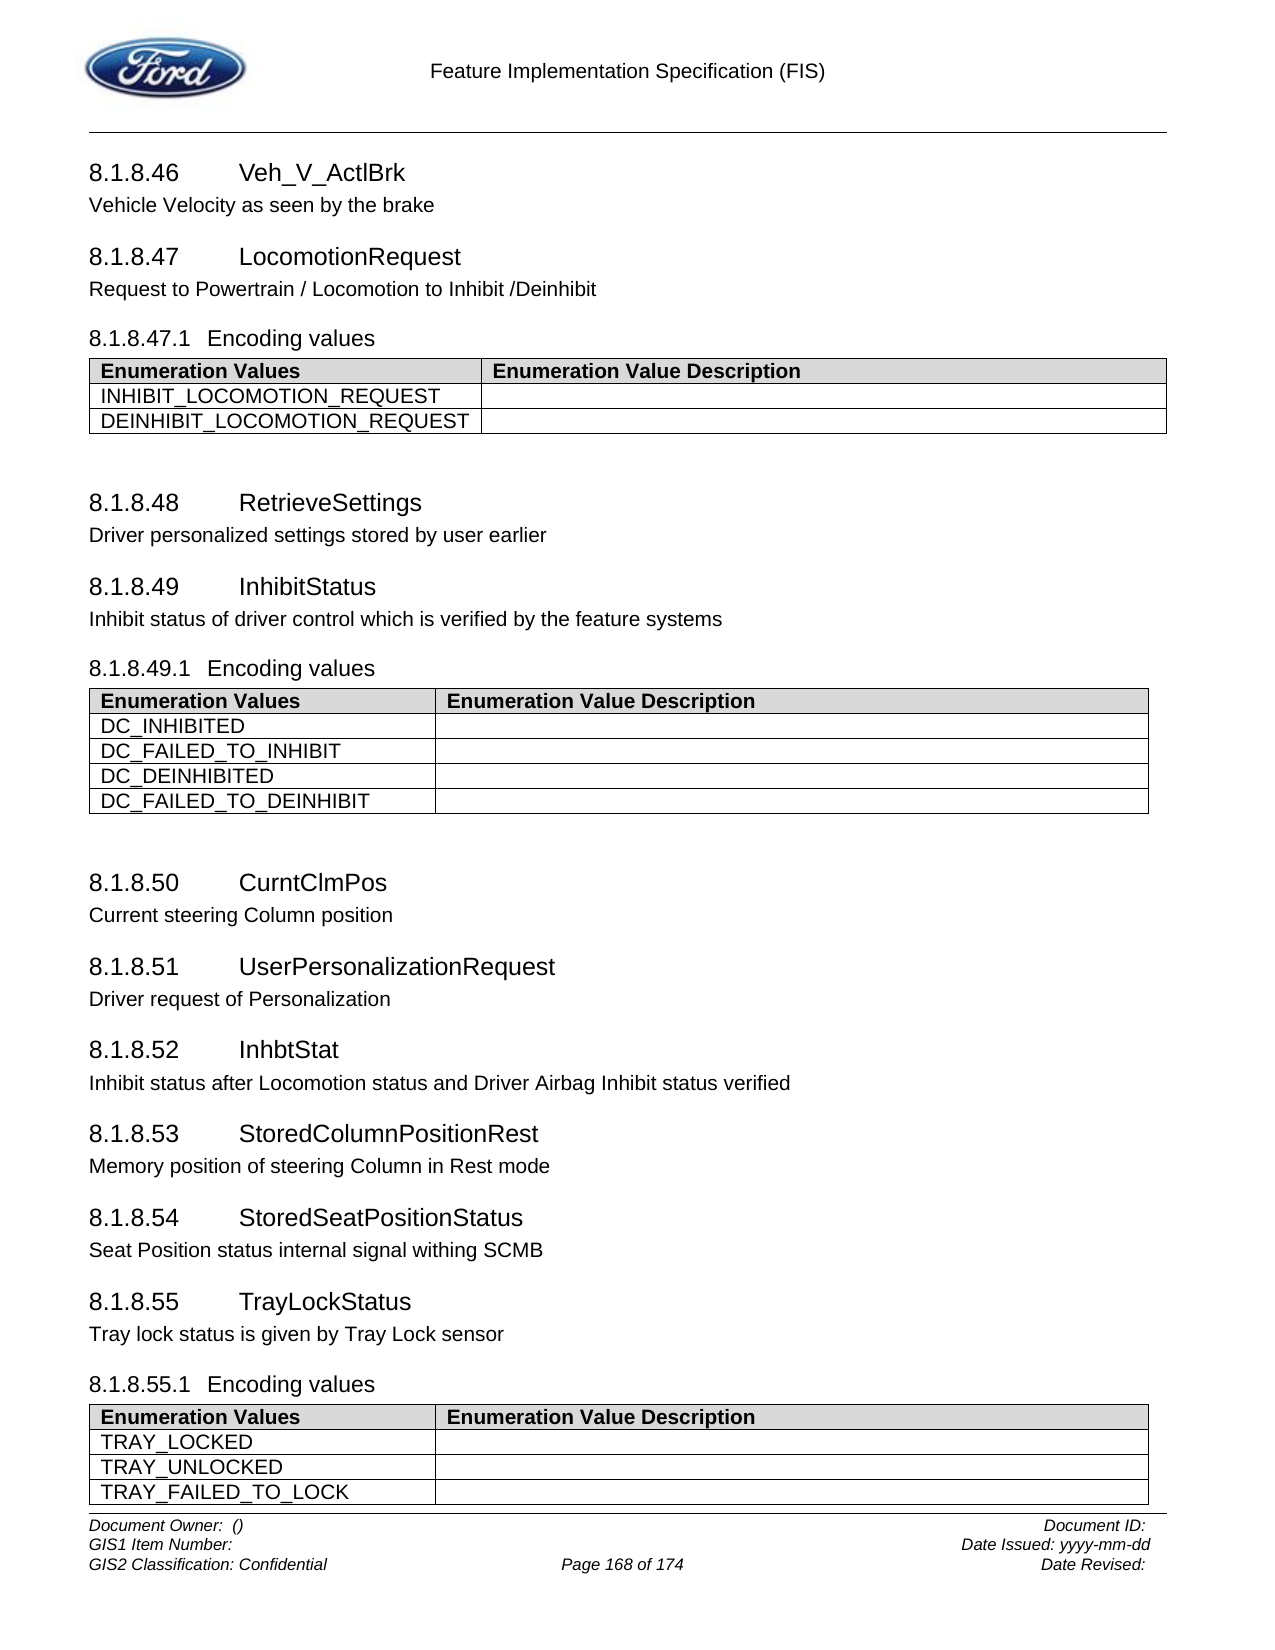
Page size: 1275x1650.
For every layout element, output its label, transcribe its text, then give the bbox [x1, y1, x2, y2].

subtitle InhibitStatus [89, 571, 1167, 600]
subtitle StoredSeatPositionStatus [89, 1203, 1167, 1232]
subtitle Encoding values [89, 325, 1167, 352]
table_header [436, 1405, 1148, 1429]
picture [65, 18, 266, 119]
text Memory position of steering Column in Rest mode [89, 1154, 1167, 1178]
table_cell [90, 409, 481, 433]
subtitle InhbtStat [89, 1035, 1167, 1064]
subtitle LocomotionRequest [89, 241, 1167, 270]
subtitle UserPersonalizationRequest [89, 951, 1167, 980]
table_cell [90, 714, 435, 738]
subtitle Encoding values [89, 655, 1167, 682]
text Current steering Column position [89, 902, 1167, 926]
subtitle StoredColumnPositionRest [89, 1119, 1167, 1148]
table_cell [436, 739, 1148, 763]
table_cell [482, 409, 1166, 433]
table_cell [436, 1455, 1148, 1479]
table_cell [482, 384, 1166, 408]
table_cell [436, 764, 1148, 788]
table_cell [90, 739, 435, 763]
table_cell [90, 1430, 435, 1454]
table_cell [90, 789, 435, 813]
text Seat Position status internal signal withing SCMB [89, 1238, 1167, 1262]
subtitle TrayLockStatus [89, 1287, 1167, 1316]
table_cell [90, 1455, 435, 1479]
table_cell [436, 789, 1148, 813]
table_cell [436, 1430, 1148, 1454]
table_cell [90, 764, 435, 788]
text Vehicle Velocity as seen by the brake [89, 192, 1167, 216]
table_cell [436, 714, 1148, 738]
text Tray lock status is given by Tray Lock sensor [89, 1322, 1167, 1346]
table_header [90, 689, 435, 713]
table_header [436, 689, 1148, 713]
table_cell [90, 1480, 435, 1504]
text Request to Powertrain / Locomotion to Inhibit /Deinhibit [89, 276, 1167, 300]
text Inhibit status of driver control which is verified by the feature systems [89, 606, 1167, 630]
subtitle CurntClmPos [89, 867, 1167, 896]
subtitle Encoding values [89, 1371, 1167, 1398]
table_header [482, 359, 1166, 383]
text Driver request of Personalization [89, 986, 1167, 1010]
text Inhibit status after Locomotion status and Driver Airbag Inhibit status verified [89, 1070, 1167, 1094]
subtitle Veh_V_ActlBrk [89, 157, 1167, 186]
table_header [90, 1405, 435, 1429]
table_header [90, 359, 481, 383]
subtitle RetrieveSettings [89, 487, 1167, 516]
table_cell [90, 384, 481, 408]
text Driver personalized settings stored by user earlier [89, 522, 1167, 546]
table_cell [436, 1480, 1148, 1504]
